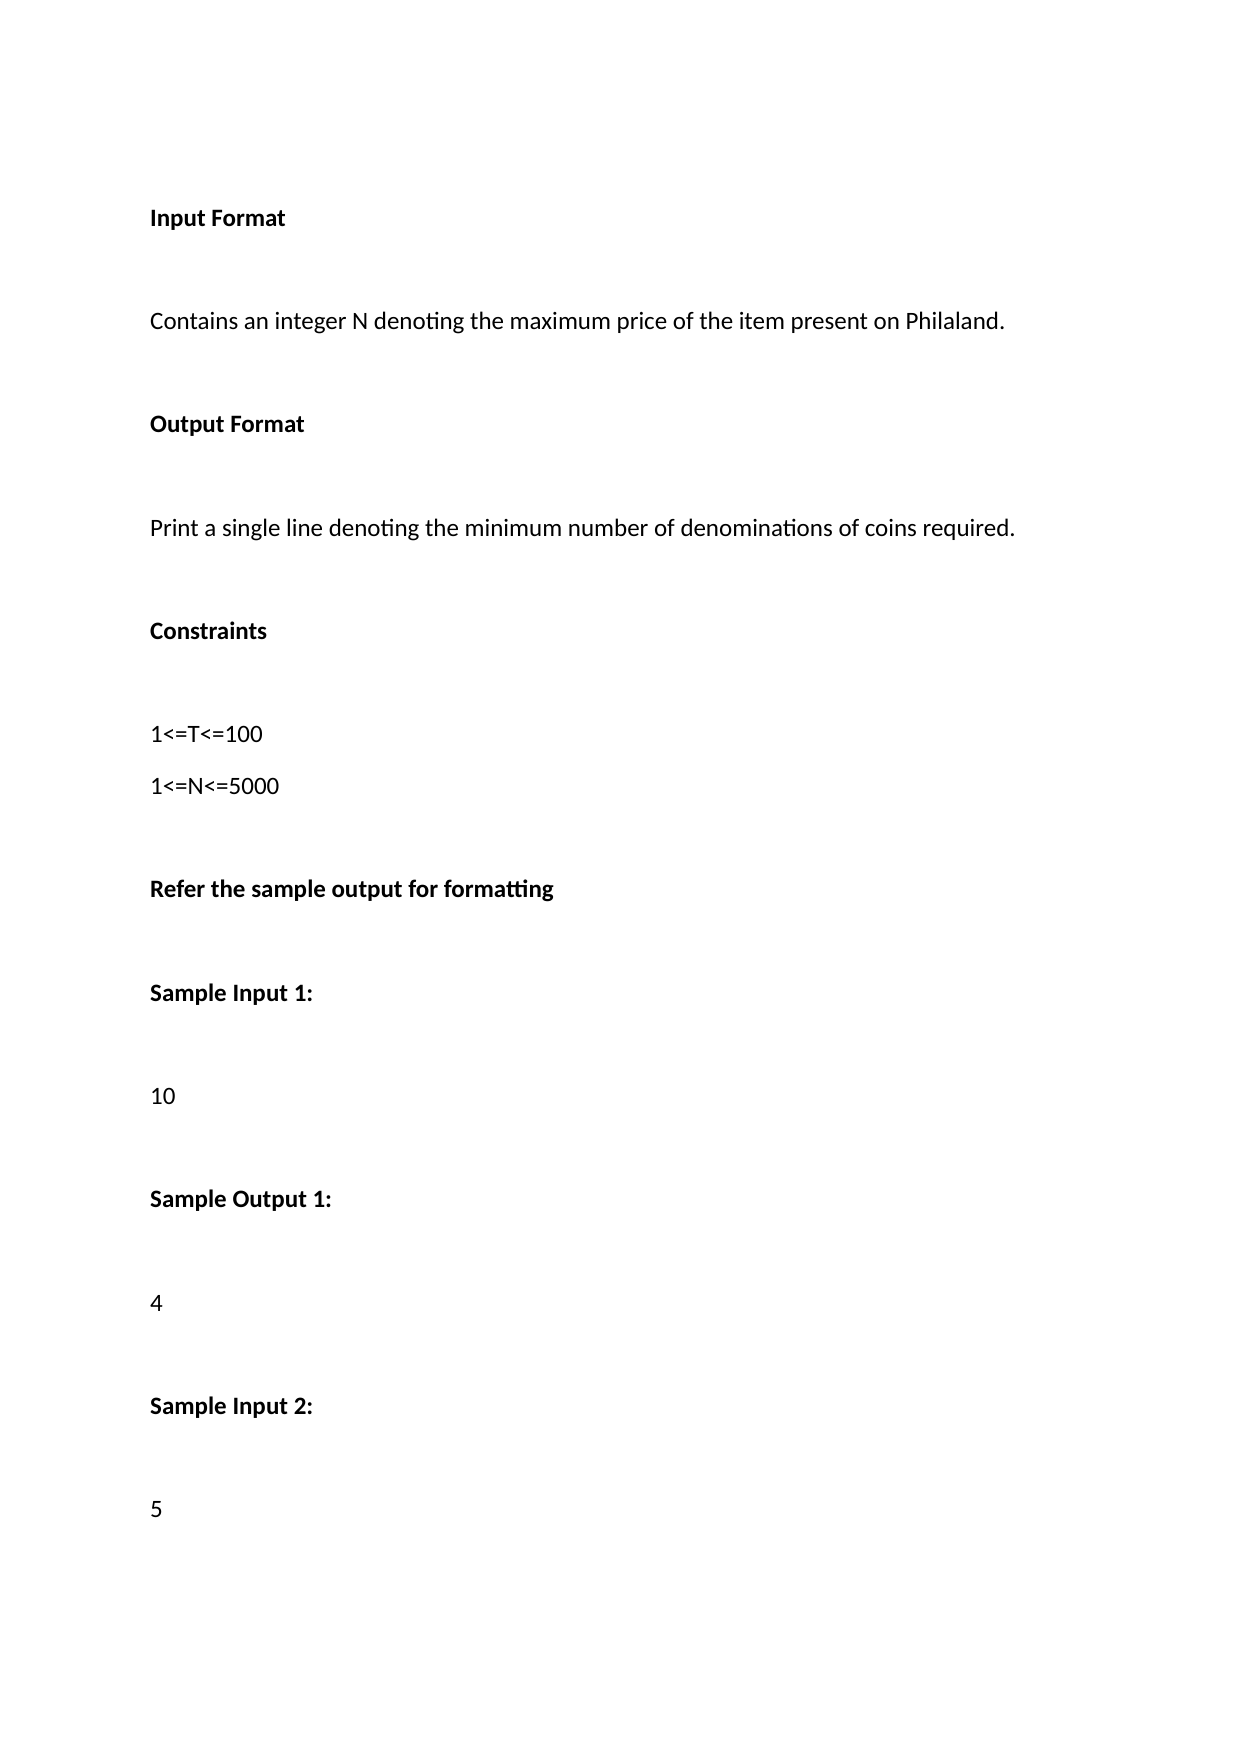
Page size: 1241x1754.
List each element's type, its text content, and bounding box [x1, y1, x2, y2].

text 10 [150, 1080, 1090, 1111]
text Input Format [150, 202, 1090, 232]
text Sample Input 1: [150, 977, 1090, 1007]
text 1<=T<=100 [150, 718, 1090, 749]
text Refer the sample output for formatting [150, 873, 1090, 904]
text Sample Input 2: [150, 1390, 1090, 1421]
text Print a single line denoting the minimum number of denominations of coins required. [150, 512, 1090, 542]
text 4 [150, 1287, 1090, 1317]
text Sample Output 1: [150, 1183, 1090, 1214]
text 1<=N<=5000 [150, 770, 1090, 801]
text Output Format [150, 408, 1090, 439]
text 5 [150, 1493, 1090, 1524]
text Constraints [150, 615, 1090, 646]
text Contains an integer N denoting the maximum price of the item present on Philaland. [150, 305, 1090, 336]
